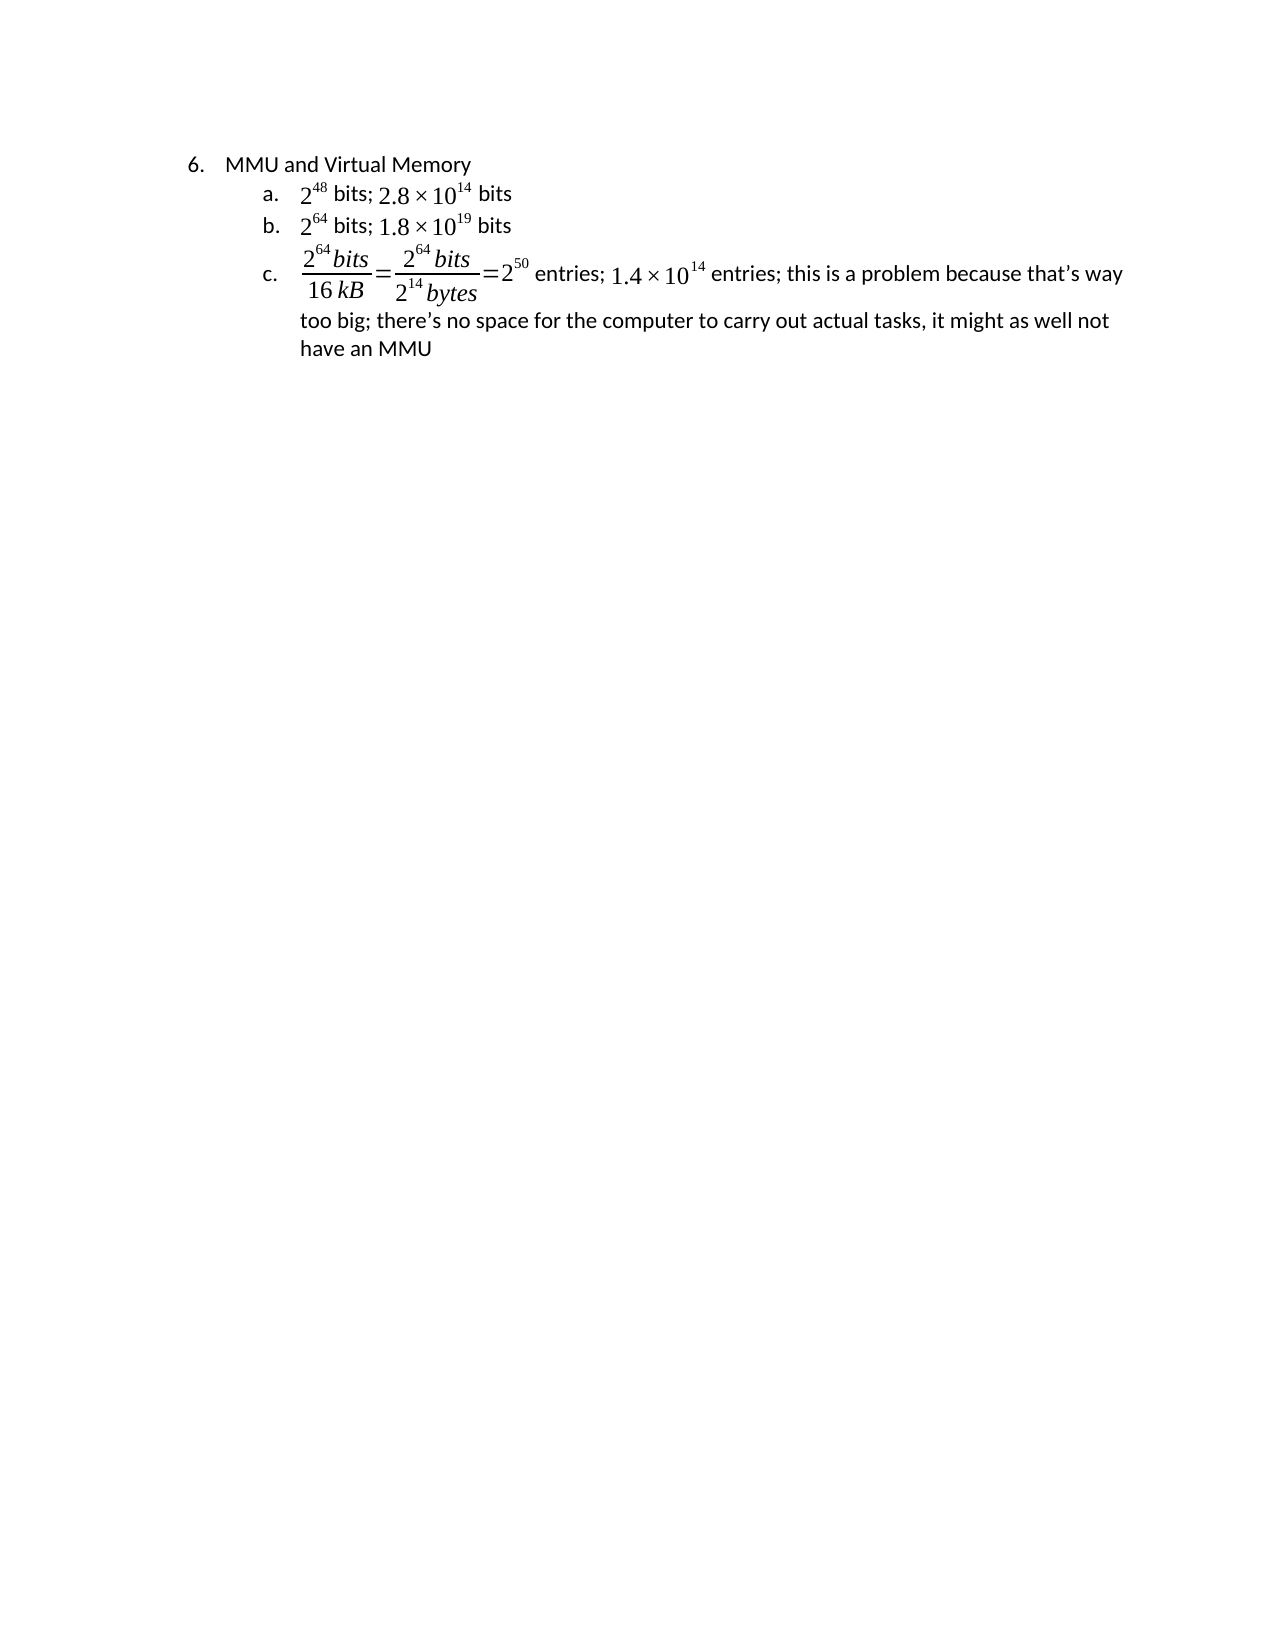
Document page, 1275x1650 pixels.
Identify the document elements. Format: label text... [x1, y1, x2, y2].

list bits; bits [262, 178, 1125, 209]
list bits; bits [262, 209, 1125, 240]
list entries; entries; this is a problem because that’s way too big; there’s no space for the computer to carry out actual tasks, it might as well not have an MMU [262, 240, 1125, 362]
list MMU and Virtual Memory [187, 150, 1125, 178]
